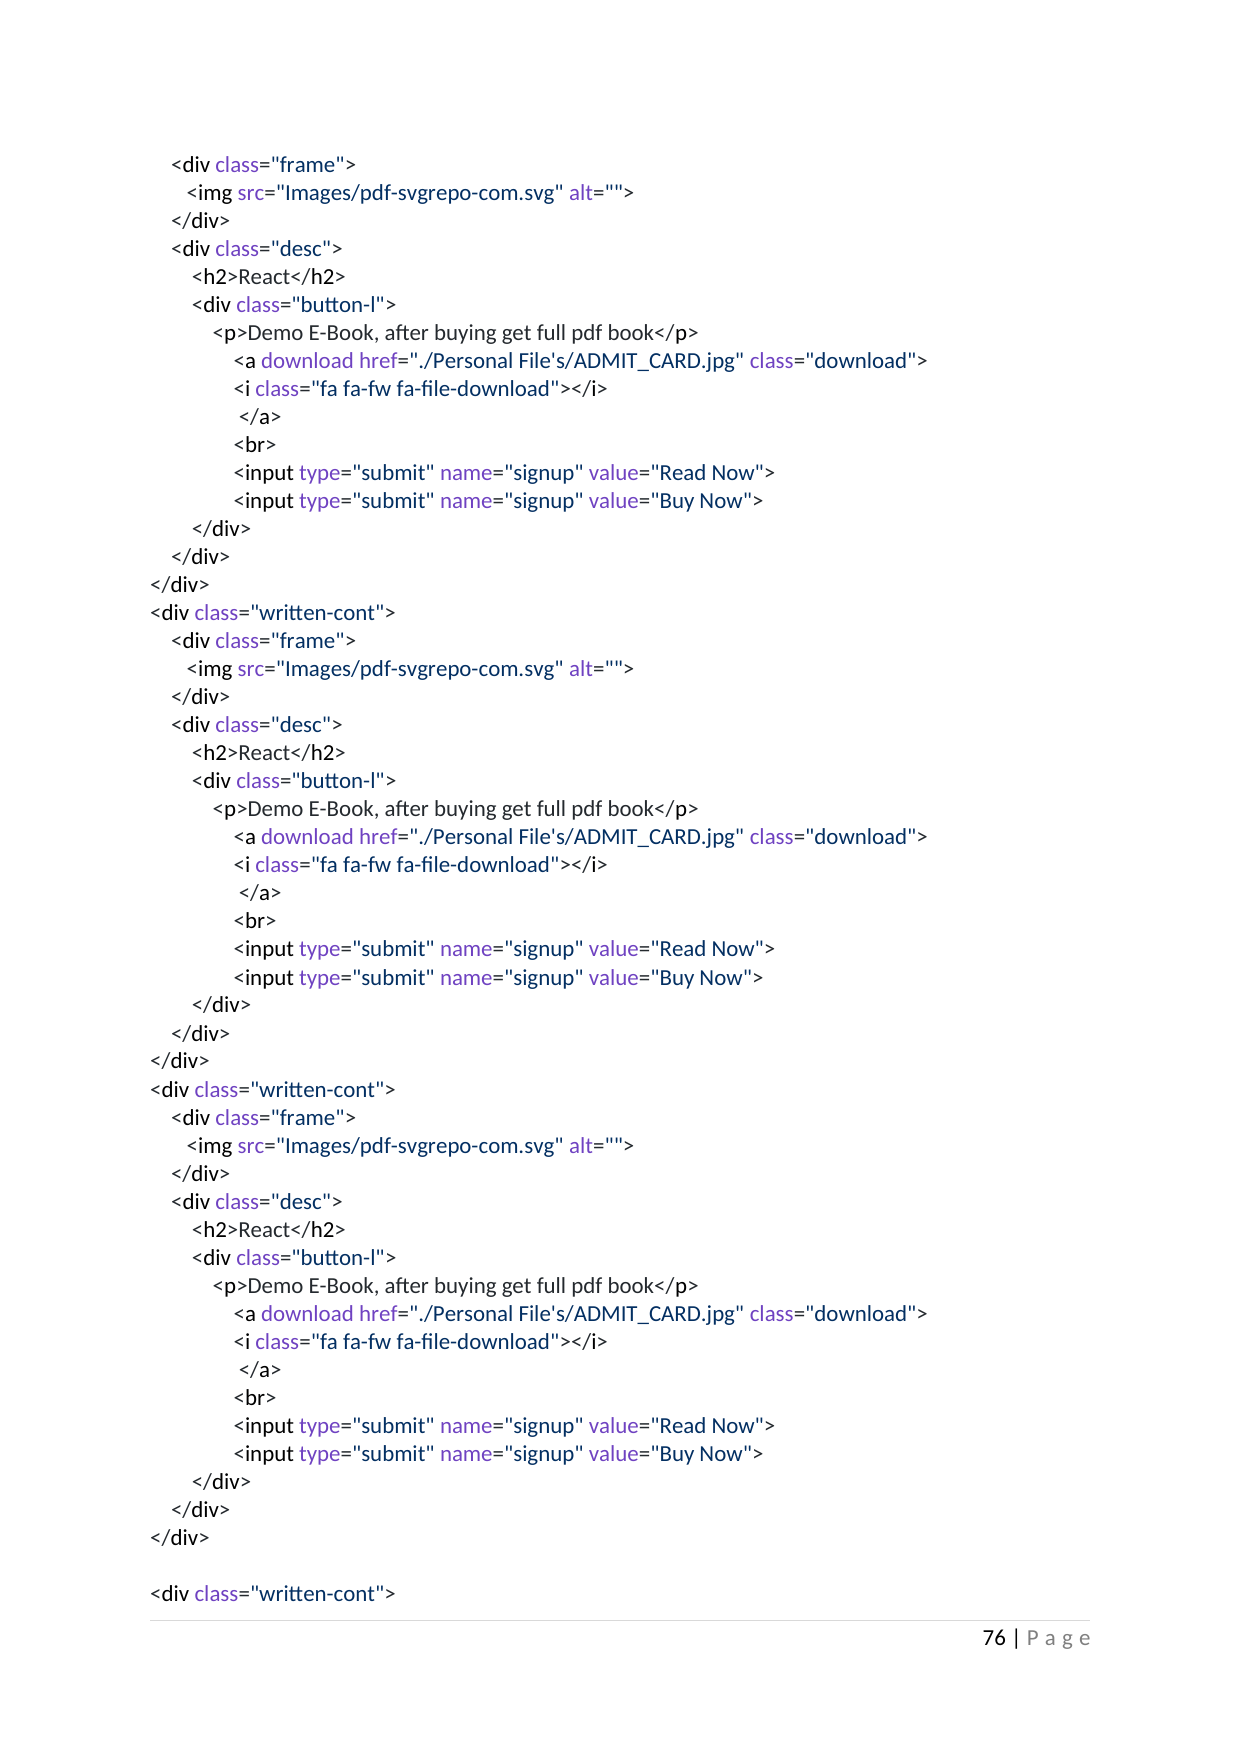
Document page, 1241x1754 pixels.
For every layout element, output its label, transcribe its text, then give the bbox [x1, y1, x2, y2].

text <h2>React</h2> [150, 738, 1090, 766]
text <input type="submit" name="signup" value="Buy Now"> [150, 963, 1090, 991]
text <div class="frame"> [150, 150, 1090, 178]
text <a download href="./Personal File's/ADMIT_CARD.jpg" class="download"> [150, 1299, 1090, 1327]
text <div class="written-cont"> [150, 598, 1090, 626]
text <p>Demo E-Book, after buying get full pdf book</p> [150, 1271, 1090, 1299]
text <p>Demo E-Book, after buying get full pdf book</p> [150, 318, 1090, 346]
text </div> [150, 514, 1090, 542]
text <i class="fa fa-fw fa-file-download"></i> [150, 851, 1090, 878]
text <div class="written-cont"> [150, 1075, 1090, 1103]
text </div> [150, 1159, 1090, 1187]
text <br> [150, 430, 1090, 458]
text <div class="frame"> [150, 1103, 1090, 1131]
text <div class="desc"> [150, 1187, 1090, 1215]
text <div class="desc"> [150, 710, 1090, 738]
text <input type="submit" name="signup" value="Read Now"> [150, 1411, 1090, 1439]
text <img src="Images/pdf-svgrepo-com.svg" alt=""> [150, 1131, 1090, 1159]
text </div> [150, 991, 1090, 1019]
text <img src="Images/pdf-svgrepo-com.svg" alt=""> [150, 654, 1090, 682]
text <br> [150, 907, 1090, 934]
text </div> [150, 1467, 1090, 1495]
text <div class="button-l"> [150, 1243, 1090, 1271]
text <a download href="./Personal File's/ADMIT_CARD.jpg" class="download"> [150, 346, 1090, 374]
text <div class="desc"> [150, 234, 1090, 262]
text <i class="fa fa-fw fa-file-download"></i> [150, 374, 1090, 402]
text <input type="submit" name="signup" value="Read Now"> [150, 458, 1090, 486]
text </div> [150, 682, 1090, 710]
text <input type="submit" name="signup" value="Buy Now"> [150, 1439, 1090, 1467]
text </a> [150, 878, 1090, 907]
text <div class="frame"> [150, 626, 1090, 654]
text <i class="fa fa-fw fa-file-download"></i> [150, 1327, 1090, 1355]
text <br> [150, 1383, 1090, 1411]
text <h2>React</h2> [150, 262, 1090, 290]
text </div> [150, 1019, 1090, 1047]
text <div class="button-l"> [150, 766, 1090, 794]
text </a> [150, 1355, 1090, 1383]
text <div class="button-l"> [150, 290, 1090, 318]
text <a download href="./Personal File's/ADMIT_CARD.jpg" class="download"> [150, 822, 1090, 851]
text <input type="submit" name="signup" value="Buy Now"> [150, 486, 1090, 514]
text </div> [150, 1047, 1090, 1075]
text <p>Demo E-Book, after buying get full pdf book</p> [150, 794, 1090, 822]
text </div> [150, 1523, 1090, 1551]
text <img src="Images/pdf-svgrepo-com.svg" alt=""> [150, 178, 1090, 206]
text </div> [150, 1495, 1090, 1523]
text <h2>React</h2> [150, 1215, 1090, 1243]
text </div> [150, 206, 1090, 234]
text </div> [150, 570, 1090, 598]
text </div> [150, 542, 1090, 570]
text <div class="written-cont"> [150, 1579, 1090, 1607]
text <input type="submit" name="signup" value="Read Now"> [150, 934, 1090, 963]
text </a> [150, 402, 1090, 430]
